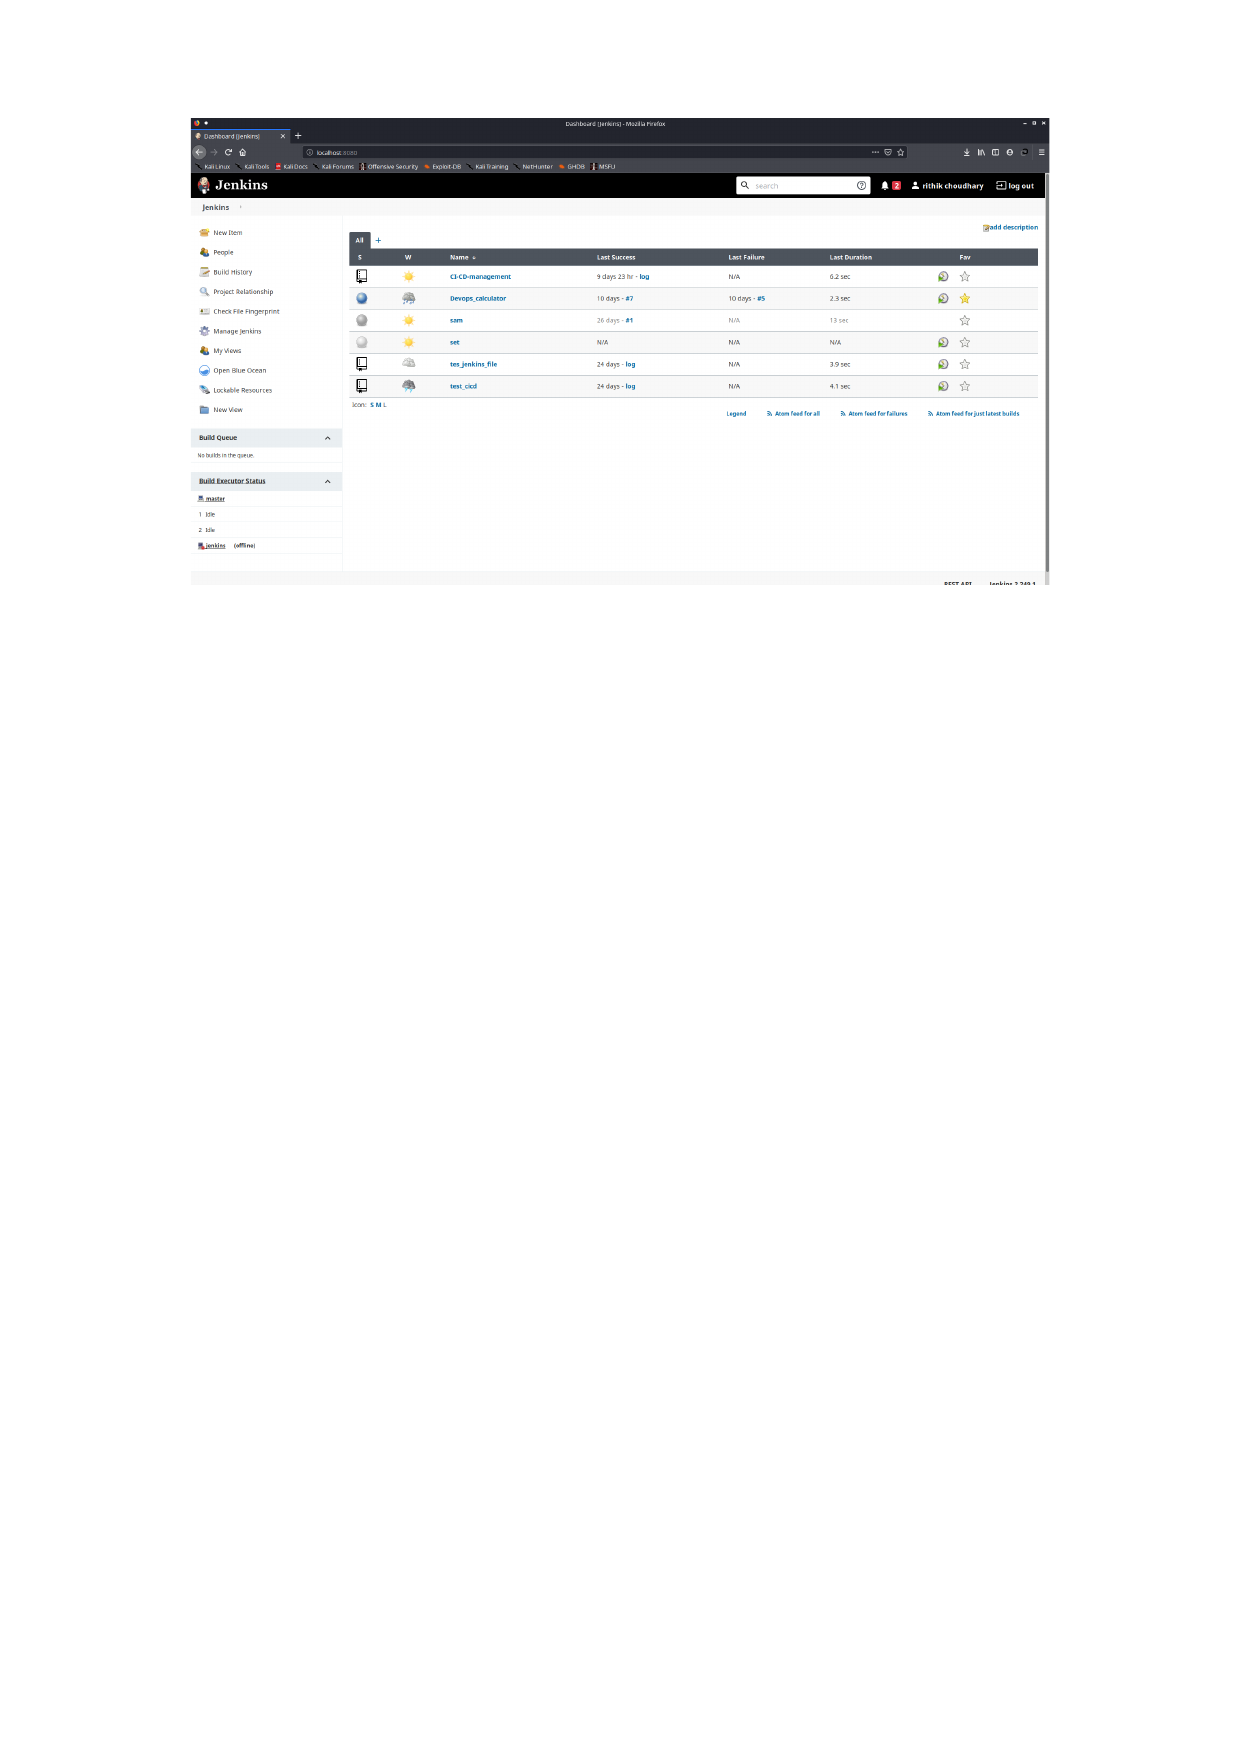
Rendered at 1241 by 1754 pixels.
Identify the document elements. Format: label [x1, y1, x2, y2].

picture [190, 118, 1050, 585]
